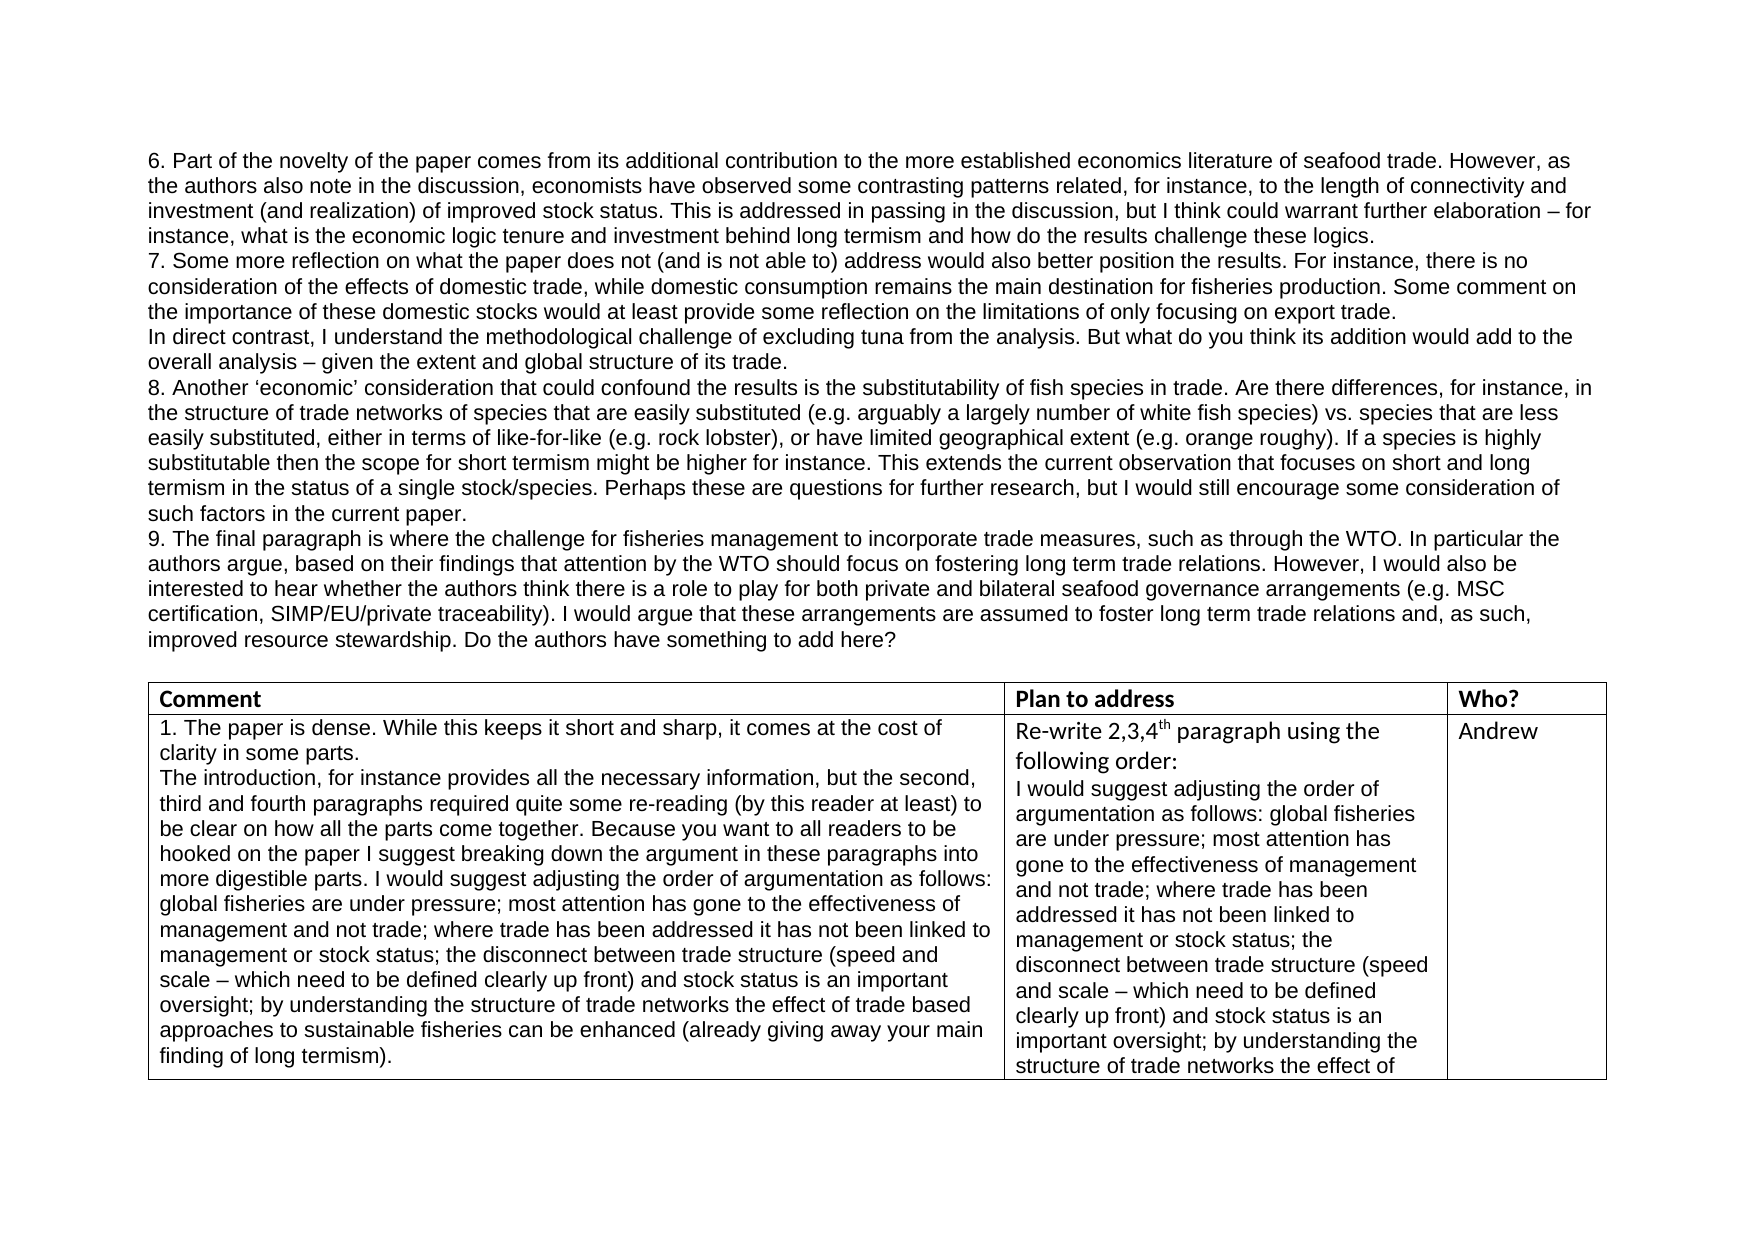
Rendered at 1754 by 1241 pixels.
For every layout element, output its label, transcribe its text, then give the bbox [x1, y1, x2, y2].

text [148, 148, 1606, 682]
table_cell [149, 715, 1004, 1078]
table_header Who? [1448, 683, 1606, 714]
table_cell Andrew [1448, 715, 1606, 1078]
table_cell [1005, 715, 1447, 1078]
table_header Comment [149, 683, 1004, 714]
table_header Plan to address [1005, 683, 1447, 714]
